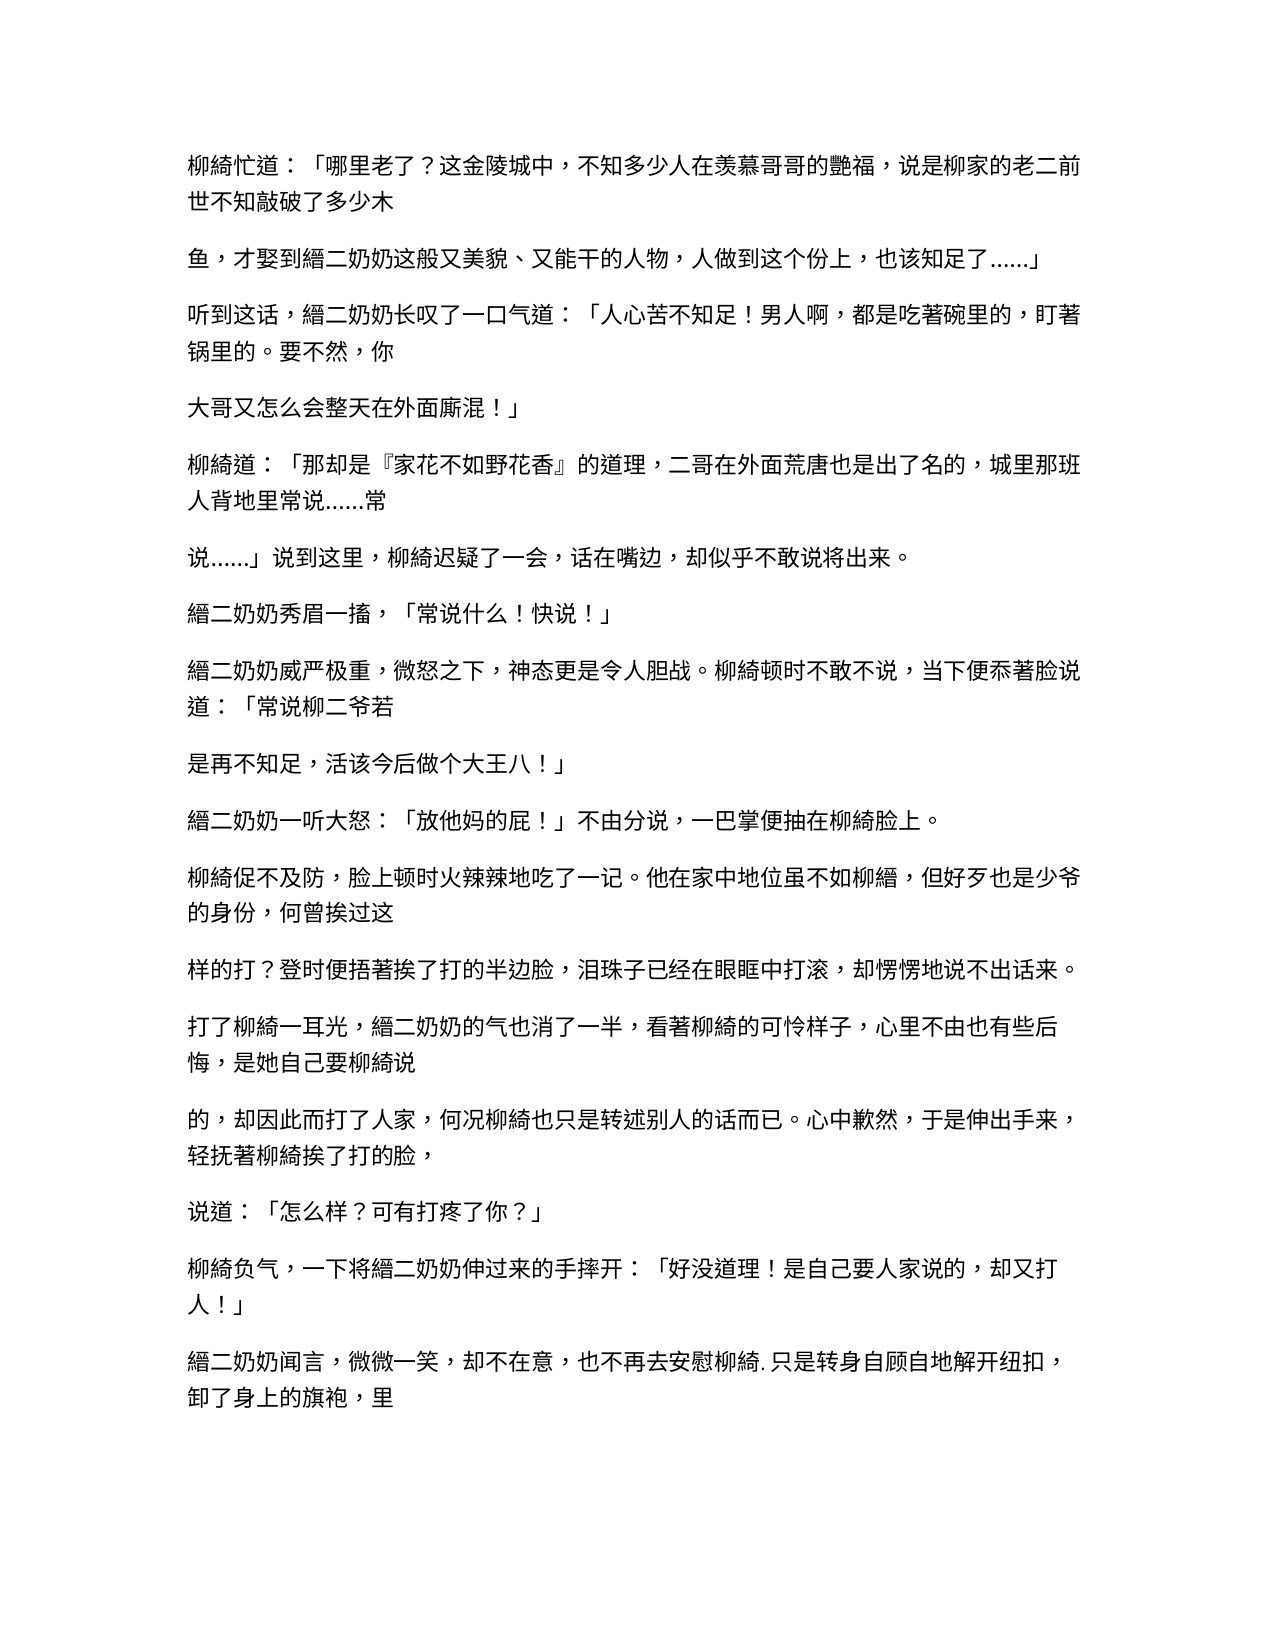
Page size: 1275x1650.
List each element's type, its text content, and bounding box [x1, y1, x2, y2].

text 柳綺负气，一下将縉二奶奶伸过来的手摔开：「好没道理！是自己要人家说的，却又打人！」 [187, 1253, 1087, 1320]
text 柳綺忙道：「哪里老了？这金陵城中，不知多少人在羡慕哥哥的艷福，说是柳家的老二前世不知敲破了多少木 [187, 150, 1087, 217]
text 縉二奶奶秀眉一搐，「常说什么！快说！」 [187, 598, 1087, 630]
text 縉二奶奶闻言，微微一笑，却不在意，也不再去安慰柳綺. 只是转身自顾自地解开纽扣，卸了身上的旗袍，里 [187, 1346, 1087, 1413]
text 縉二奶奶威严极重，微怒之下，神态更是令人胆战。柳綺顿时不敢不说，当下便忝著脸说道：「常说柳二爷若 [187, 655, 1087, 722]
text 打了柳綺一耳光，縉二奶奶的气也消了一半，看著柳綺的可怜样子，心里不由也有些后悔，是她自己要柳綺说 [187, 1011, 1087, 1078]
text 大哥又怎么会整天在外面廝混！」 [187, 392, 1087, 423]
text 鱼，才娶到縉二奶奶这般又美貌、又能干的人物，人做到这个份上，也该知足了……」 [187, 243, 1087, 274]
text 縉二奶奶一听大怒：「放他妈的屁！」不由分说，一巴掌便抽在柳綺脸上。 [187, 805, 1087, 836]
text 听到这话，縉二奶奶长叹了一口气道：「人心苦不知足！男人啊，都是吃著碗里的，盯著锅里的。要不然，你 [187, 299, 1087, 367]
text 说道：「怎么样？可有打疼了你？」 [187, 1196, 1087, 1228]
text 柳綺促不及防，脸上顿时火辣辣地吃了一记。他在家中地位虽不如柳縉，但好歹也是少爷的身份，何曾挨过这 [187, 861, 1087, 929]
text 是再不知足，活该今后做个大王八！」 [187, 748, 1087, 779]
text 的，却因此而打了人家，何况柳綺也只是转述别人的话而已。心中歉然，于是伸出手来，轻抚著柳綺挨了打的脸， [187, 1104, 1087, 1171]
text 说……」说到这里，柳綺迟疑了一会，话在嘴边，却似乎不敢说将出来。 [187, 542, 1087, 573]
text 样的打？登时便捂著挨了打的半边脸，泪珠子已经在眼眶中打滚，却愣愣地说不出话来。 [187, 954, 1087, 985]
text 柳綺道：「那却是『家花不如野花香』的道理，二哥在外面荒唐也是出了名的，城里那班人背地里常说……常 [187, 449, 1087, 516]
